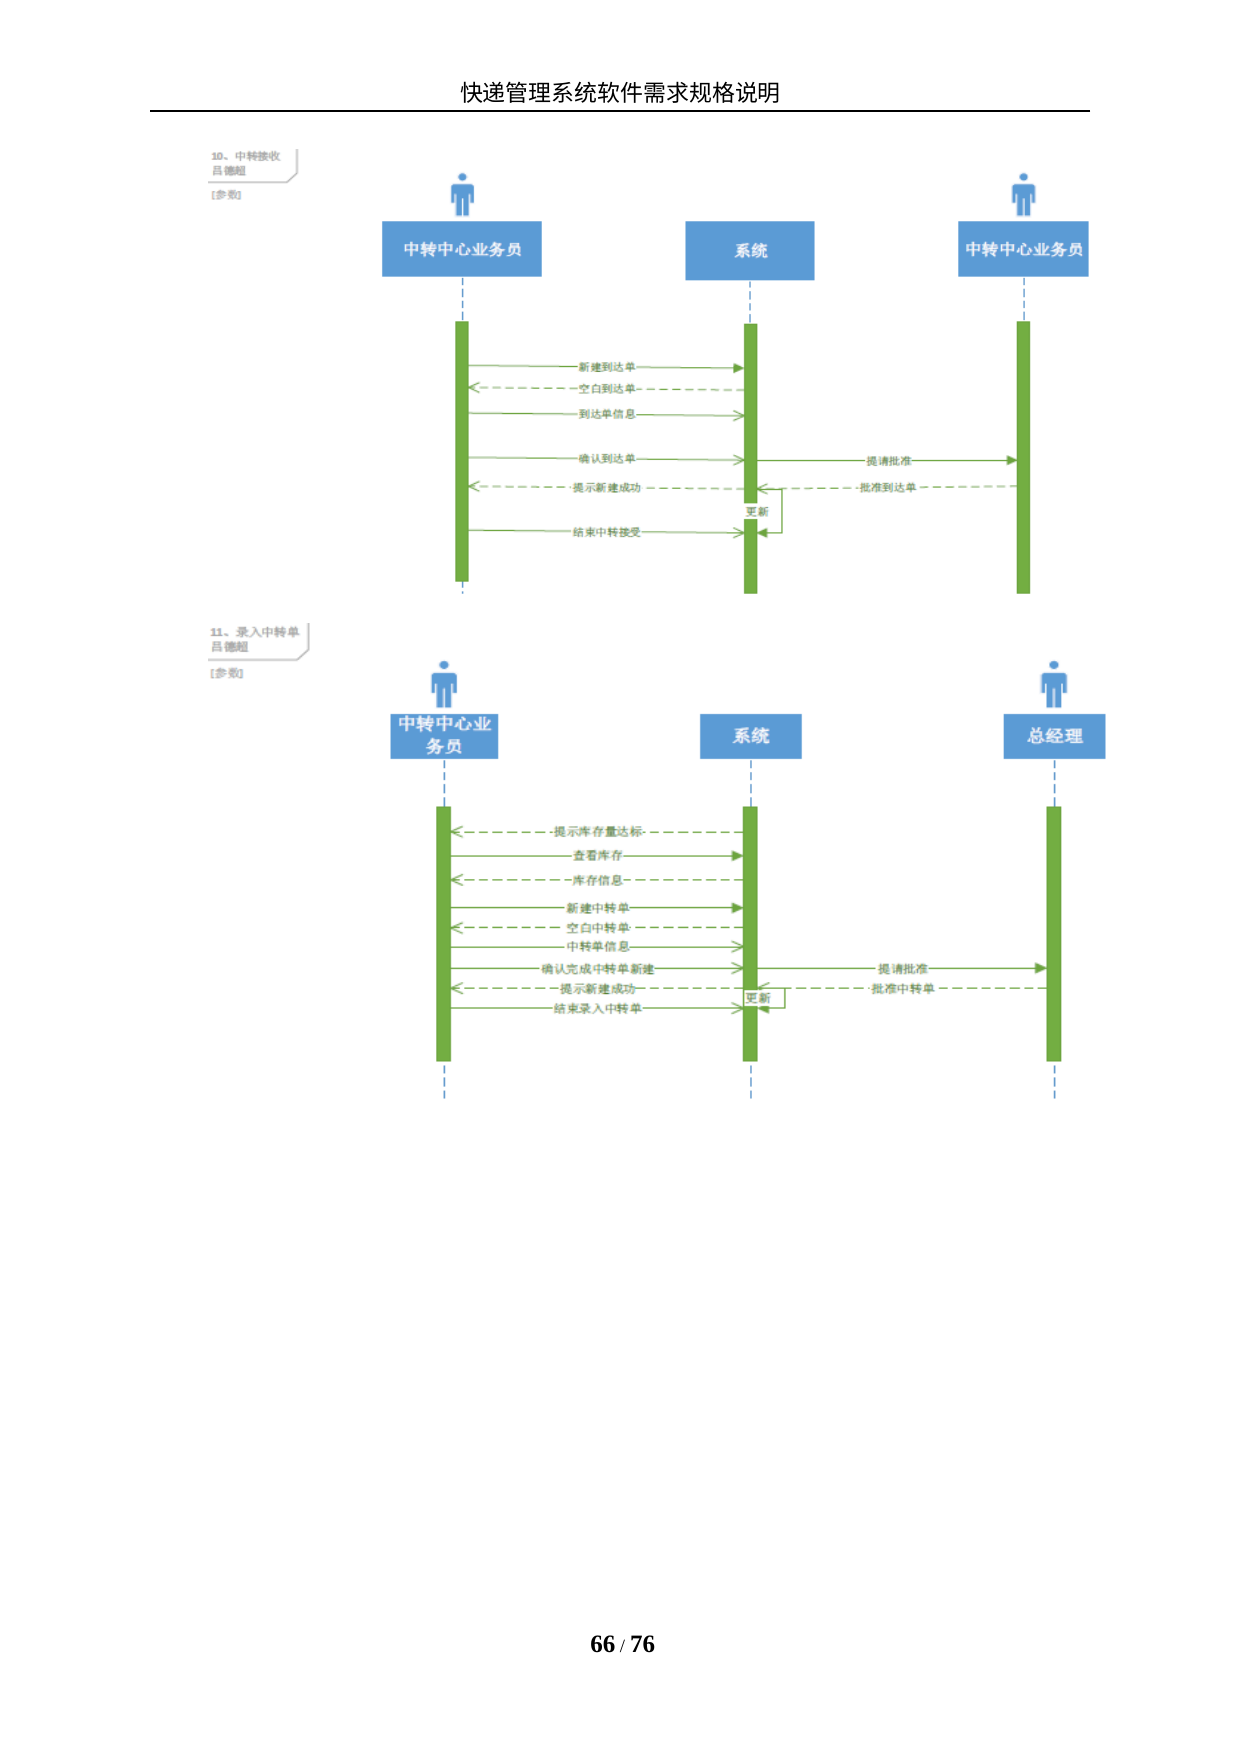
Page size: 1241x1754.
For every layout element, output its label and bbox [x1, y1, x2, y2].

picture [208, 149, 1150, 1100]
